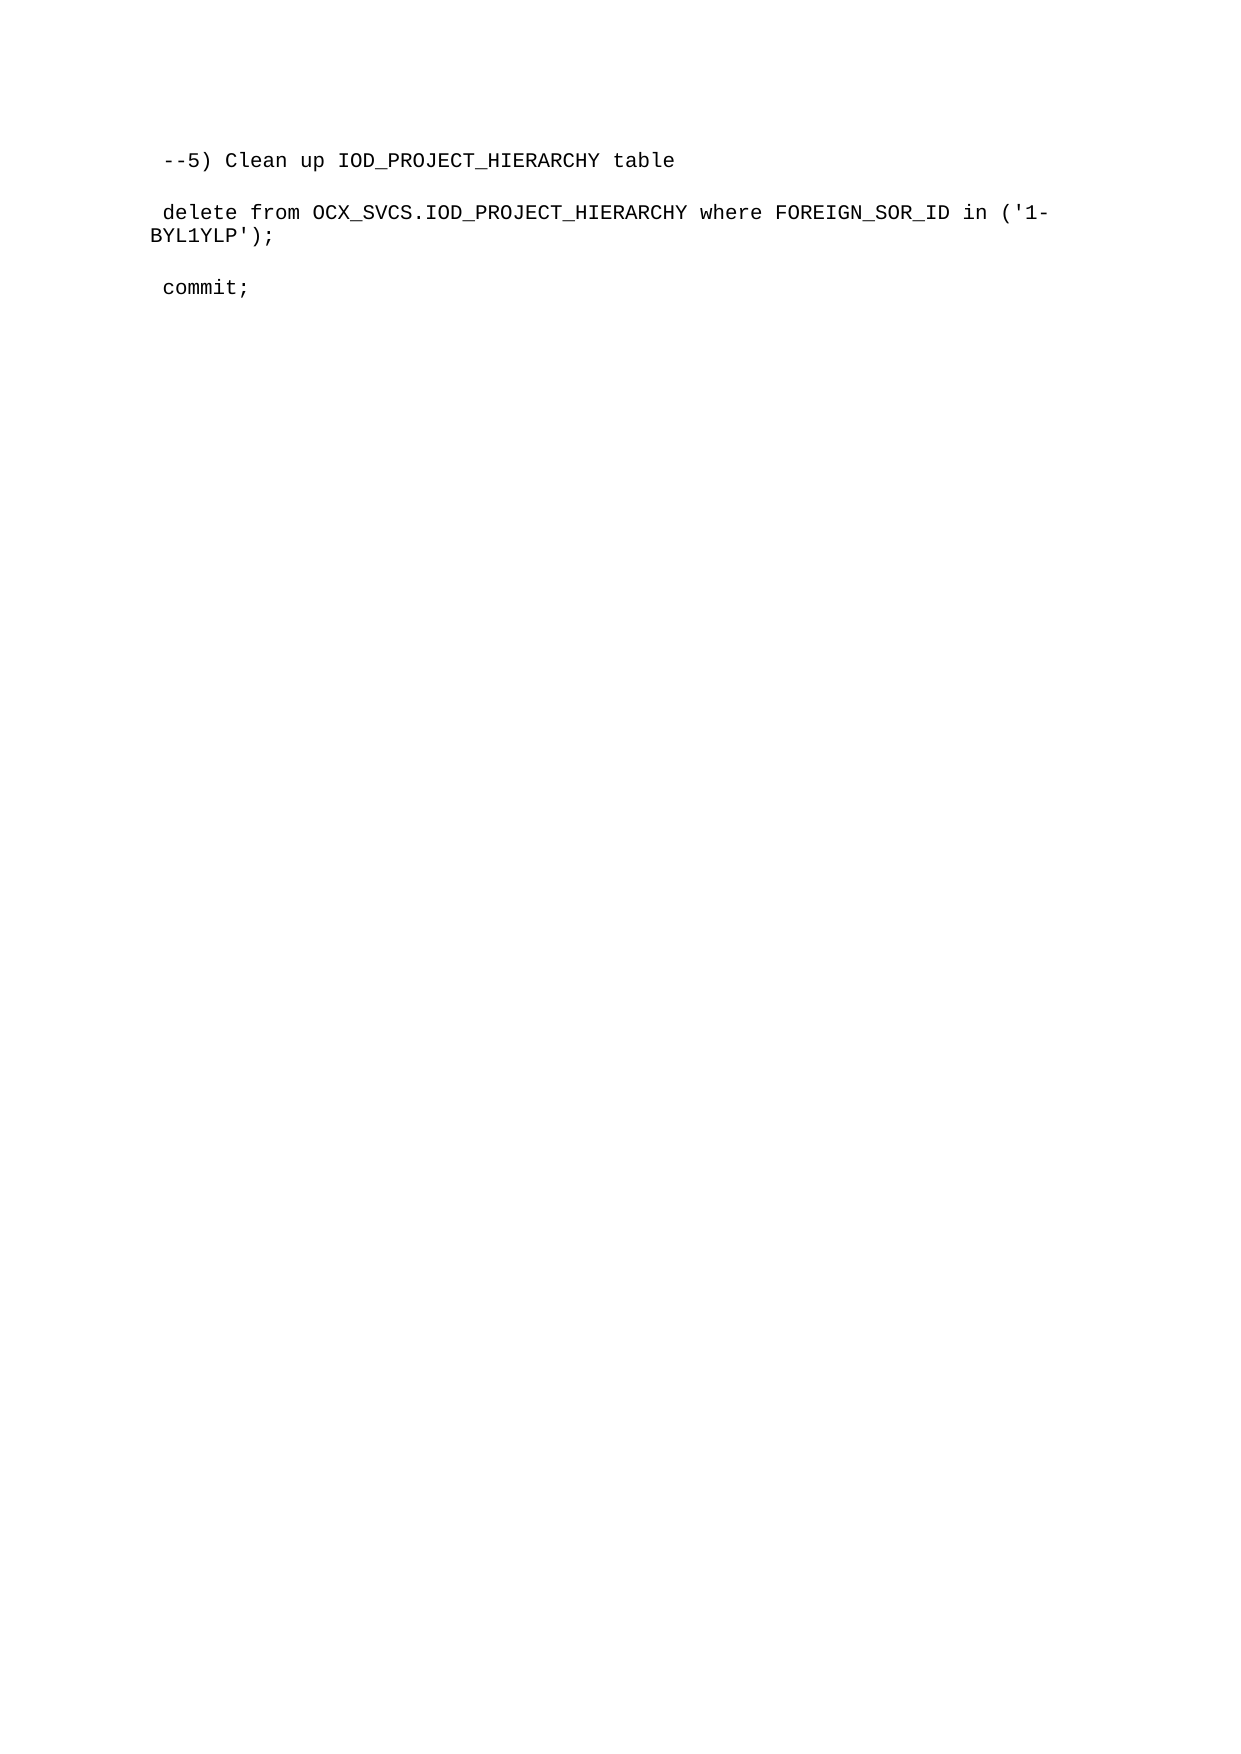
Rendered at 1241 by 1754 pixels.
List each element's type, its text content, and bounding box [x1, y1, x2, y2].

text --5) Clean up IOD_PROJECT_HIERARCHY table [150, 150, 1090, 174]
text commit; [150, 277, 1090, 301]
text delete from OCX_SVCS.IOD_PROJECT_HIERARCHY where FOREIGN_SOR_ID in ('1-BYL1YLP'); [150, 202, 1090, 249]
